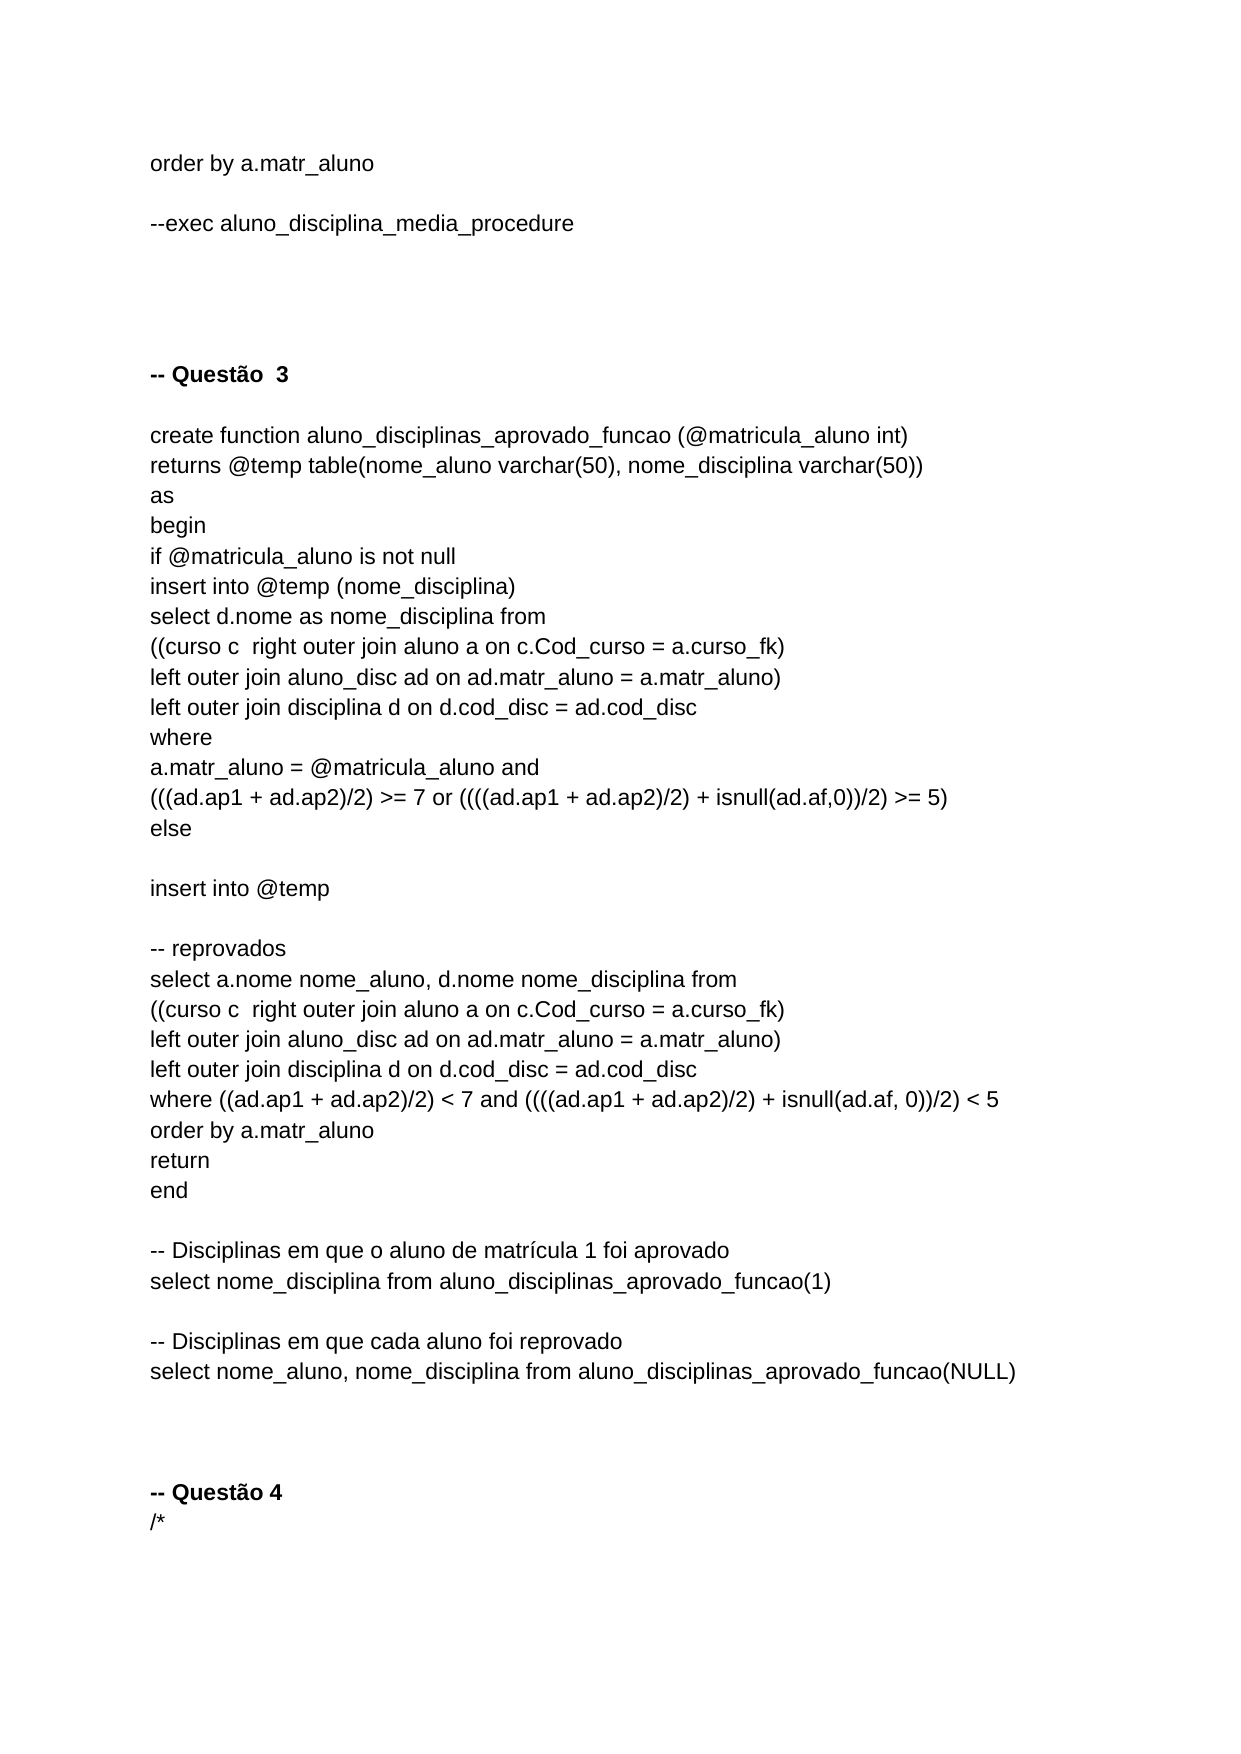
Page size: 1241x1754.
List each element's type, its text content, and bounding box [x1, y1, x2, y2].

text where ((ad.ap1 + ad.ap2)/2) < 7 and ((((ad.ap1 + ad.ap2)/2) + isnull(ad.af, 0))/2) < 5 [150, 1086, 1090, 1113]
text create function aluno_disciplinas_aprovado_funcao (@matricula_aluno int) [150, 422, 1090, 448]
text -- Questão 4 [150, 1479, 1090, 1506]
text ((curso c right outer join aluno a on c.Cod_curso = a.curso_fk) [150, 996, 1090, 1022]
text insert into @temp [150, 875, 1090, 901]
text select a.nome nome_aluno, d.nome nome_disciplina from [150, 966, 1090, 992]
text -- reprovados [150, 935, 1090, 962]
text begin [150, 512, 1090, 539]
text return [150, 1147, 1090, 1173]
text left outer join disciplina d on d.cod_disc = ad.cod_disc [150, 694, 1090, 720]
text end [150, 1177, 1090, 1203]
text order by a.matr_aluno [150, 1117, 1090, 1143]
text left outer join aluno_disc ad on ad.matr_aluno = a.matr_aluno) [150, 1026, 1090, 1052]
text a.matr_aluno = @matricula_aluno and [150, 754, 1090, 781]
text (((ad.ap1 + ad.ap2)/2) >= 7 or ((((ad.ap1 + ad.ap2)/2) + isnull(ad.af,0))/2) >= 5) [150, 784, 1090, 811]
text order by a.matr_aluno [150, 150, 1090, 176]
text ((curso c right outer join aluno a on c.Cod_curso = a.curso_fk) [150, 633, 1090, 660]
text if @matricula_aluno is not null [150, 543, 1090, 569]
text where [150, 724, 1090, 750]
text returns @temp table(nome_aluno varchar(50), nome_disciplina varchar(50)) [150, 452, 1090, 478]
text /* [150, 1509, 1090, 1536]
text select d.nome as nome_disciplina from [150, 603, 1090, 629]
text left outer join disciplina d on d.cod_disc = ad.cod_disc [150, 1056, 1090, 1083]
text --exec aluno_disciplina_media_procedure [150, 210, 1090, 237]
text select nome_aluno, nome_disciplina from aluno_disciplinas_aprovado_funcao(NULL) [150, 1358, 1090, 1385]
text select nome_disciplina from aluno_disciplinas_aprovado_funcao(1) [150, 1268, 1090, 1294]
text -- Disciplinas em que cada aluno foi reprovado [150, 1328, 1090, 1354]
text -- Questão 3 [150, 361, 1090, 388]
text -- Disciplinas em que o aluno de matrícula 1 foi aprovado [150, 1237, 1090, 1264]
text left outer join aluno_disc ad on ad.matr_aluno = a.matr_aluno) [150, 663, 1090, 690]
text insert into @temp (nome_disciplina) [150, 573, 1090, 599]
text as [150, 482, 1090, 509]
text else [150, 814, 1090, 841]
